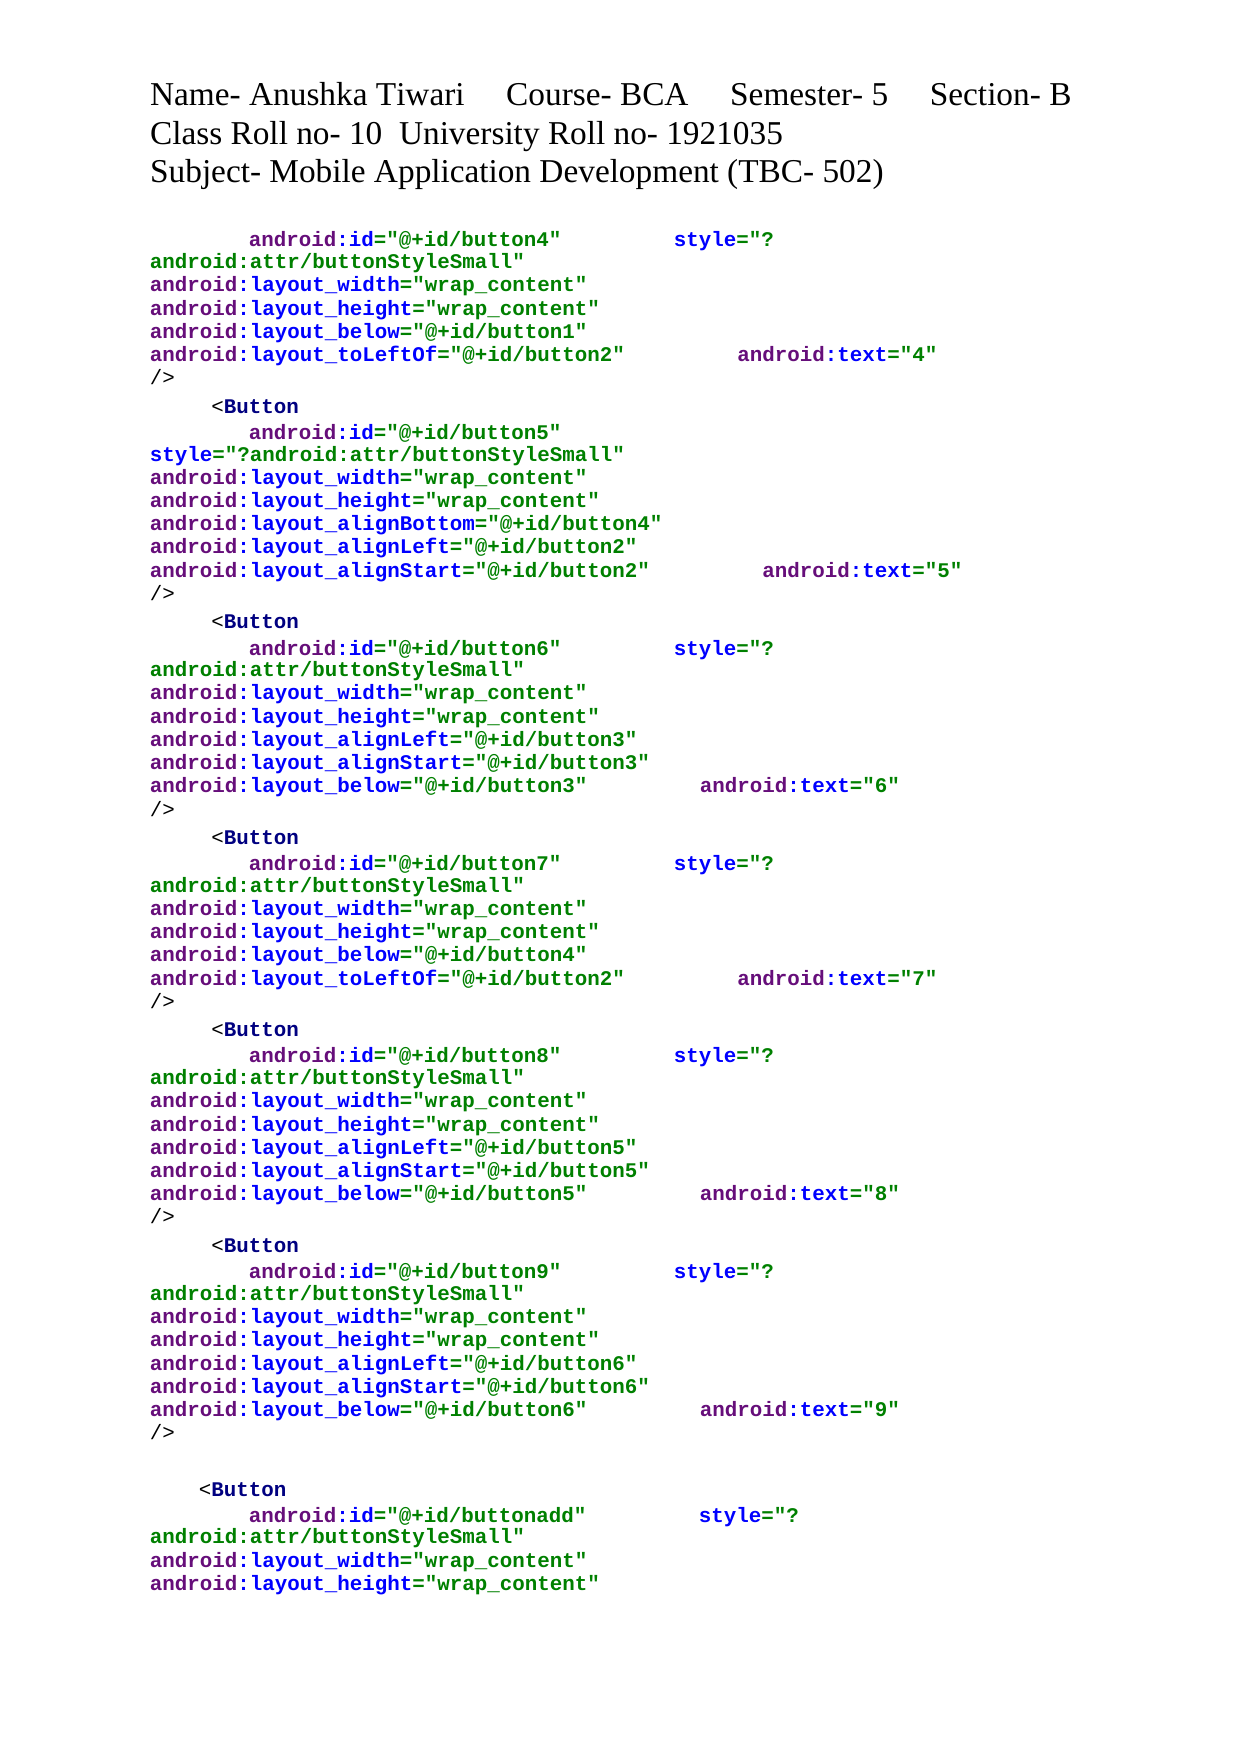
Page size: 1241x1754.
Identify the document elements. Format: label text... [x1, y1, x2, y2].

text android:id="@+id/button8" style="?android:attr/buttonStyleSmall" android:layout_width="wrap_content" android:layout_height="wrap_content" android:layout_alignLeft="@+id/button5" android:layout_alignStart="@+id/button5" android:layout_below="@+id/button5" android:text="8" /> [148, 1044, 900, 1230]
text android:id="@+id/button4" style="?android:attr/buttonStyleSmall" android:layout_width="wrap_content" android:layout_height="wrap_content" android:layout_below="@+id/button1" android:layout_toLeftOf="@+id/button2" android:text="4" /> [148, 228, 938, 391]
text android:id="@+id/button9" style="?android:attr/buttonStyleSmall" android:layout_width="wrap_content" android:layout_height="wrap_content" android:layout_alignLeft="@+id/button6" android:layout_alignStart="@+id/button6" android:layout_below="@+id/button6" android:text="9" /> [148, 1260, 900, 1446]
text <Button [148, 395, 301, 418]
text <Button [148, 1478, 1075, 1501]
text <Button [148, 826, 301, 849]
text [148, 1504, 950, 1597]
text android:id="@+id/button6" style="?android:attr/buttonStyleSmall" android:layout_width="wrap_content" android:layout_height="wrap_content" android:layout_alignLeft="@+id/button3" android:layout_alignStart="@+id/button3" android:layout_below="@+id/button3" android:text="6" /> [148, 636, 900, 822]
text android:id="@+id/button7" style="?android:attr/buttonStyleSmall" android:layout_width="wrap_content" android:layout_height="wrap_content" android:layout_below="@+id/button4" android:layout_toLeftOf="@+id/button2" android:text="7" /> [148, 852, 938, 1014]
text android:id="@+id/button5" style="?android:attr/buttonStyleSmall" android:layout_width="wrap_content" android:layout_height="wrap_content" android:layout_alignBottom="@+id/button4" android:layout_alignLeft="@+id/button2" android:layout_alignStart="@+id/button2" android:text="5" /> [148, 421, 963, 607]
text <Button [148, 1234, 301, 1257]
text <Button [148, 611, 301, 633]
text <Button [148, 1018, 301, 1041]
